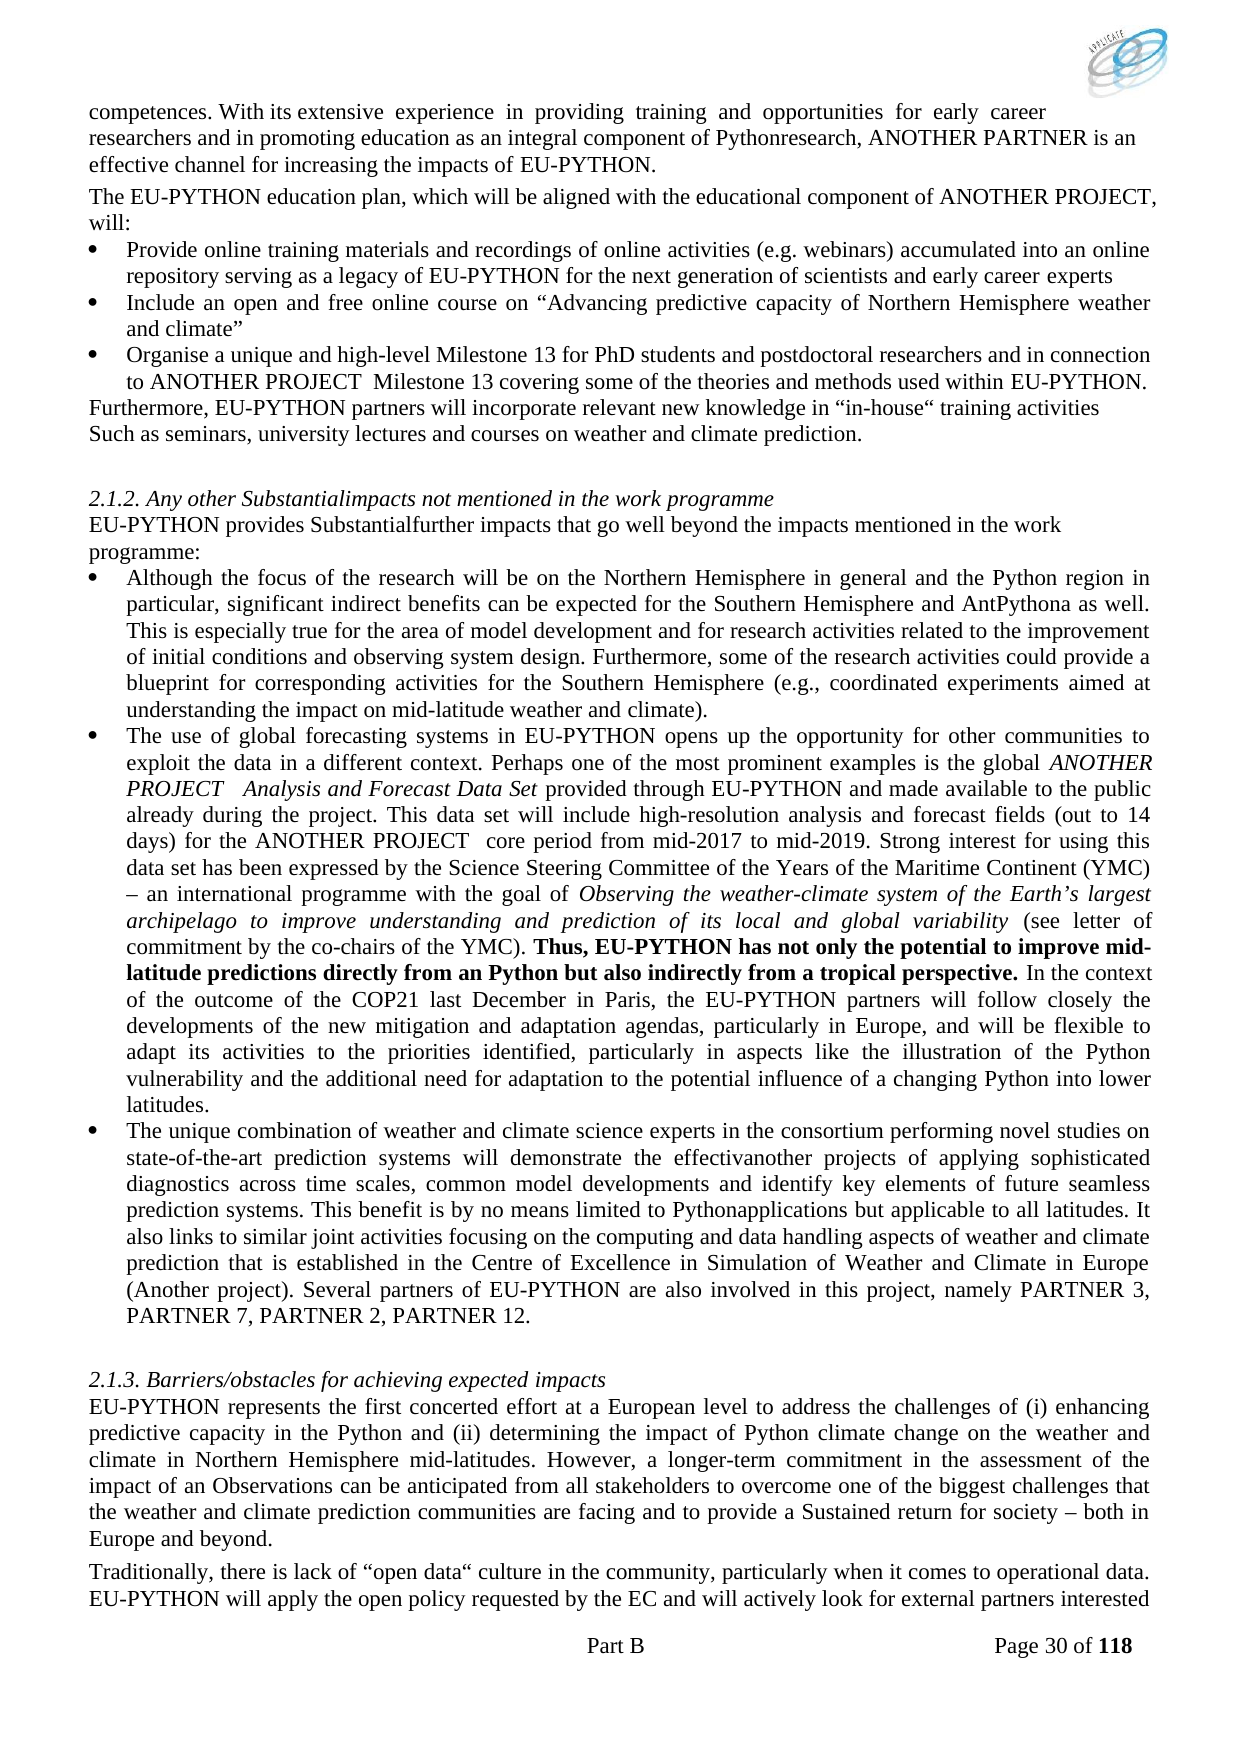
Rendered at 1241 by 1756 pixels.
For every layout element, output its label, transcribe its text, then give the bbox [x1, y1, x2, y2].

text The EU-PYTHON education plan, which will be aligned with the educational component of ANOTHER PROJECT, will: [89, 183, 1180, 236]
text EU-PYTHON provides Substantialfurther impacts that go well beyond the impacts mentioned in the work programme: [89, 511, 1094, 564]
list Organise a unique and high-level Milestone 13 for PhD students and postdoctoral researchers and in connection to ANOTHER PROJECT Milestone 13 covering some of the theories and methods used within EU-PYTHON. [89, 341, 1152, 394]
picture [1083, 25, 1169, 99]
list Barriers/obstacles for achieving expected impacts [89, 1366, 1180, 1393]
list The unique combination of weather and climate science experts in the consortium performing novel studies on state-of-the-art prediction systems will demonstrate the effectivanother projects of applying sophisticated diagnostics across time scales, common model developments and identify key elements of future seamless prediction systems. This benefit is by no means limited to Pythonapplications but applicable to all latitudes. It also links to similar joint activities focusing on the computing and data handling aspects of weather and climate prediction that is established in the Centre of Excellence in Simulation of Weather and Climate in Europe (Another project). Several partners of EU-PYTHON are also involved in this project, namely PARTNER 3, PARTNER 7, PARTNER 2, PARTNER 12. [89, 1117, 1152, 1328]
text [89, 1558, 1152, 1611]
list Any other Substantialimpacts not mentioned in the work programme [89, 485, 1180, 511]
list Include an open and free online course on “Advancing predictive capacity of Northern Hemisphere weather and climate” [89, 289, 1152, 341]
list Although the focus of the research will be on the Northern Hemisphere in general and the Python region in particular, significant indirect benefits can be expected for the Southern Hemisphere and AntPythona as well. This is especially true for the area of model development and for research activities related to the improvement of initial conditions and observing system design. Furthermore, some of the research activities could provide a blueprint for corresponding activities for the Southern Hemisphere (e.g., coordinated experiments aimed at understanding the impact on mid-latitude weather and climate). [89, 564, 1152, 722]
list The use of global forecasting systems in EU-PYTHON opens up the opportunity for other communities to exploit the data in a different context. Perhaps one of the most prominent examples is the global ANOTHER PROJECT Analysis and Forecast Data Set provided through EU-PYTHON and made available to the public already during the project. This data set will include high-resolution analysis and forecast fields (out to 14 days) for the ANOTHER PROJECT core period from mid-2017 to mid-2019. Strong interest for using this data set has been expressed by the Science Steering Committee of the Years of the Maritime Continent (YMC) – an international programme with the goal of Observing the weather-climate system of the Earth’s largest archipelago to improve understanding and prediction of its local and global variability (see letter of commitment by the co-chairs of the YMC). Thus, EU-PYTHON has not only the potential to improve mid-latitude predictions directly from an Python but also indirectly from a tropical perspective. In the context of the outcome of the COP21 last December in Paris, the EU-PYTHON partners will follow closely the developments of the new mitigation and adaptation agendas, particularly in Europe, and will be flexible to adapt its activities to the priorities identified, particularly in aspects like the illustration of the Python vulnerability and the additional need for adaptation to the potential influence of a changing Python into lower latitudes. [89, 722, 1152, 1117]
text Furthermore, EU-PYTHON partners will incorporate relevant new knowledge in “in-house“ training activities Such as seminars, university lectures and courses on weather and climate prediction. [89, 394, 1149, 447]
text EU-PYTHON represents the first concerted effort at a European level to address the challenges of (i) enhancing predictive capacity in the Python and (ii) determining the impact of Python climate change on the weather and climate in Northern Hemisphere mid-latitudes. However, a longer-term commitment in the assessment of the impact of an Observations can be anticipated from all stakeholders to overcome one of the biggest challenges that the weather and climate prediction communities are facing and to provide a Sustained return for society – both in Europe and beyond. [89, 1393, 1152, 1551]
text competences. With its extensive experience in providing training and opportunities for early career researchers and in promoting education as an integral component of Pythonresearch, ANOTHER PARTNER is an effective channel for increasing the impacts of EU-PYTHON. [89, 98, 1149, 177]
list Provide online training materials and recordings of online activities (e.g. webinars) accumulated into an online repository serving as a legacy of EU-PYTHON for the next generation of scientists and early career experts [89, 236, 1151, 289]
